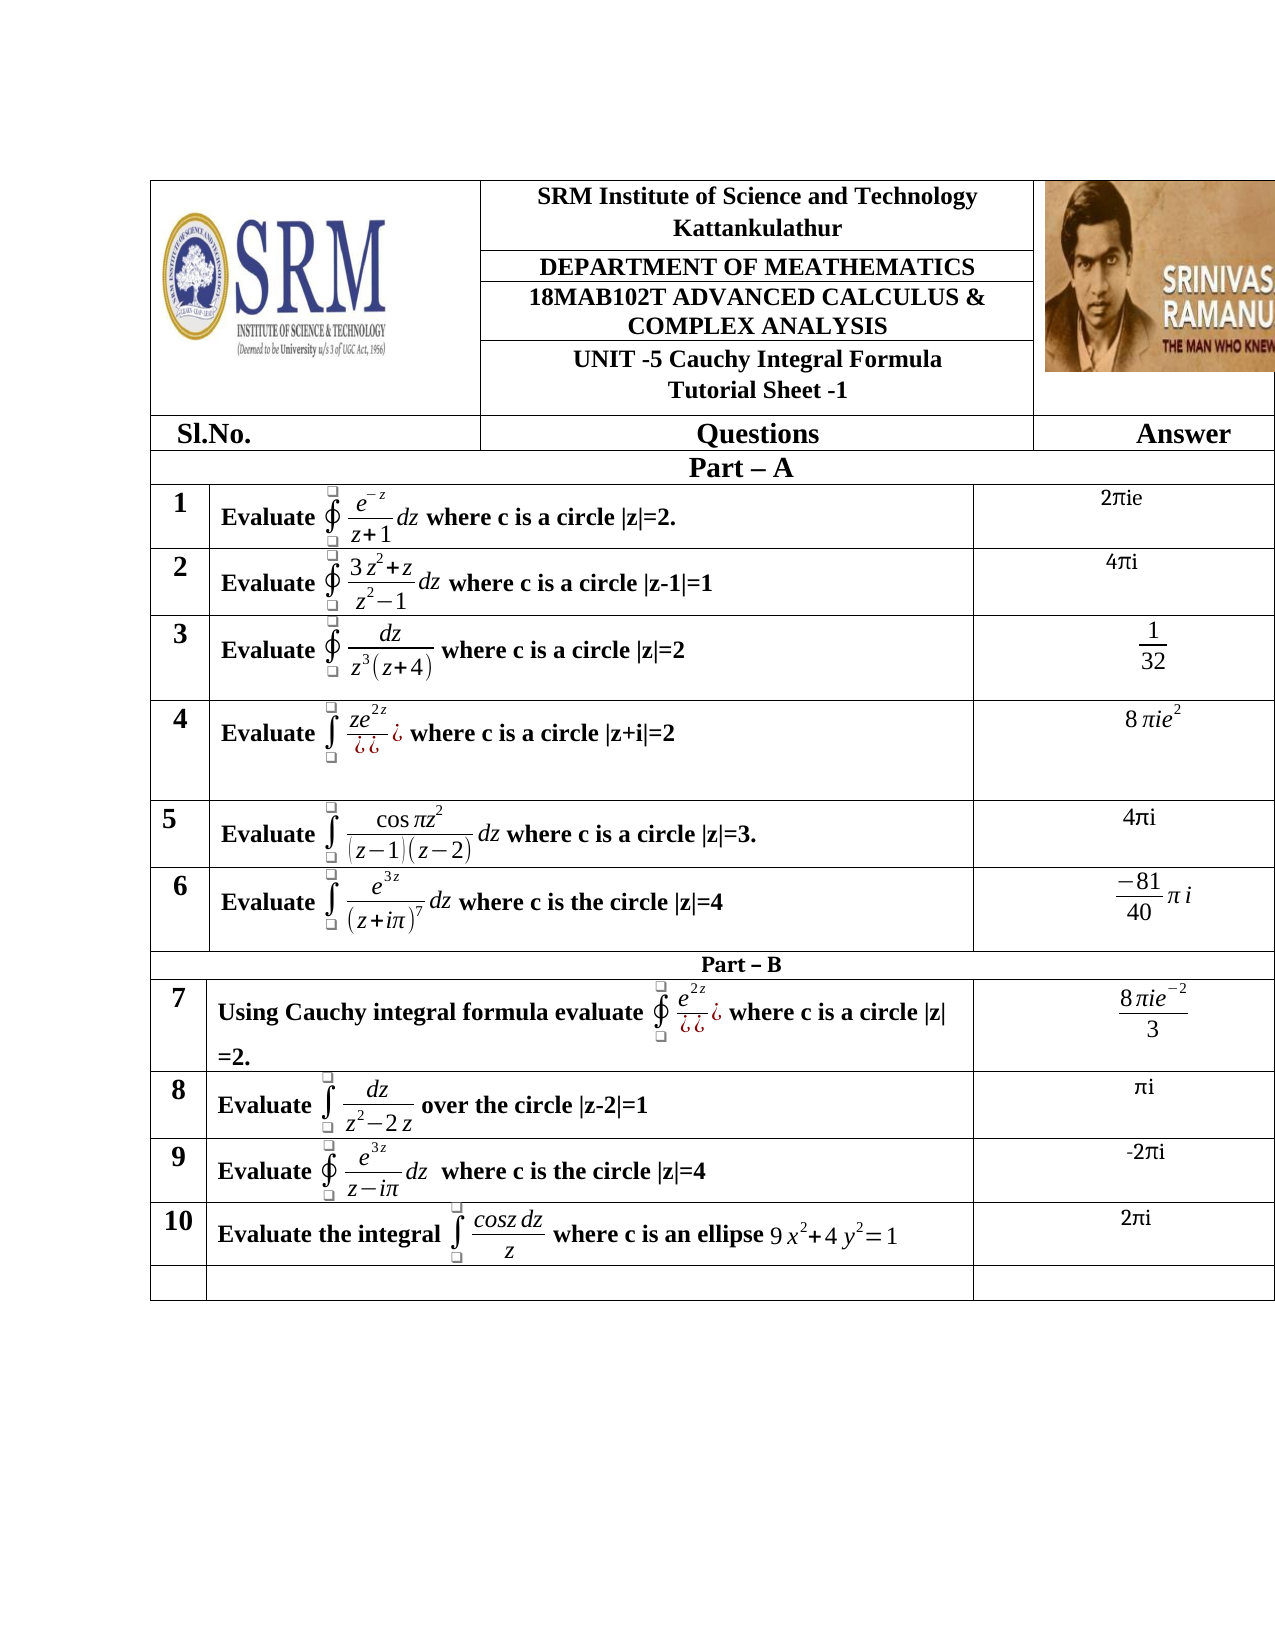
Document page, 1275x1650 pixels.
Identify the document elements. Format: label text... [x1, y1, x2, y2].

table_cell 5 [151, 801, 209, 867]
table_cell UNIT -5 Cauchy Integral Formula Tutorial Sheet -1 [481, 341, 1033, 415]
table_cell Sl.No. [151, 416, 480, 449]
table_cell 4πi [974, 801, 1274, 867]
table_cell Answer [1034, 416, 1274, 449]
table_header [1034, 181, 1274, 415]
table_cell DEPARTMENT OF MEATHEMATICS [481, 251, 1033, 281]
table_cell 4 [151, 701, 209, 800]
table_cell [974, 616, 1274, 700]
table_cell Evaluate where c is the circle |z|=4 [207, 1139, 973, 1202]
table_cell Evaluate where c is the circle |z|=4 [210, 868, 973, 951]
table_cell [974, 1266, 1274, 1299]
table_header [151, 181, 480, 415]
table_cell 2 [151, 549, 209, 615]
table_cell Evaluate the integral where c is an ellipse [207, 1203, 973, 1265]
table_cell 7 [151, 980, 206, 1071]
table_cell 2πi [974, 1203, 1274, 1265]
table_cell Evaluate where c is a circle |z-1|=1 [210, 549, 973, 615]
table_cell Part – A [151, 451, 1274, 484]
table_cell [207, 1266, 973, 1299]
table_cell 8 [151, 1072, 206, 1138]
table_cell Evaluate where c is a circle |z|=2 [210, 616, 973, 700]
table_cell Evaluate where c is a circle |z|=3. [210, 801, 973, 867]
table_cell [151, 1266, 206, 1299]
table_cell Part – B [151, 952, 1274, 979]
table_cell 9 [151, 1139, 206, 1202]
table_cell πi [974, 1072, 1274, 1138]
picture [1045, 181, 1275, 372]
table_cell Evaluate over the circle |z-2|=1 [207, 1072, 973, 1138]
table_header SRM Institute of Science and Technology Kattankulathur [481, 181, 1033, 250]
table_cell -2πi [974, 1139, 1274, 1202]
picture [161, 210, 387, 358]
table_cell 10 [151, 1203, 206, 1265]
table_cell Evaluate where c is a circle |z+i|=2 [210, 701, 973, 800]
table_cell [974, 980, 1274, 1071]
table_cell [974, 701, 1274, 800]
table_cell Evaluate where c is a circle |z|=2. [210, 485, 973, 548]
table_cell Using Cauchy integral formula evaluate where c is a circle |z|=2. [207, 980, 973, 1071]
table_cell 4πi [974, 549, 1274, 615]
table_cell 1 [151, 485, 209, 548]
table_cell 6 [151, 868, 209, 951]
table_cell Questions [481, 416, 1033, 449]
table_cell [974, 868, 1274, 951]
table_cell 3 [151, 616, 209, 700]
table_cell 2πie [974, 485, 1274, 548]
table_cell 18MAB102T ADVANCED CALCULUS & COMPLEX ANALYSIS [481, 282, 1033, 340]
